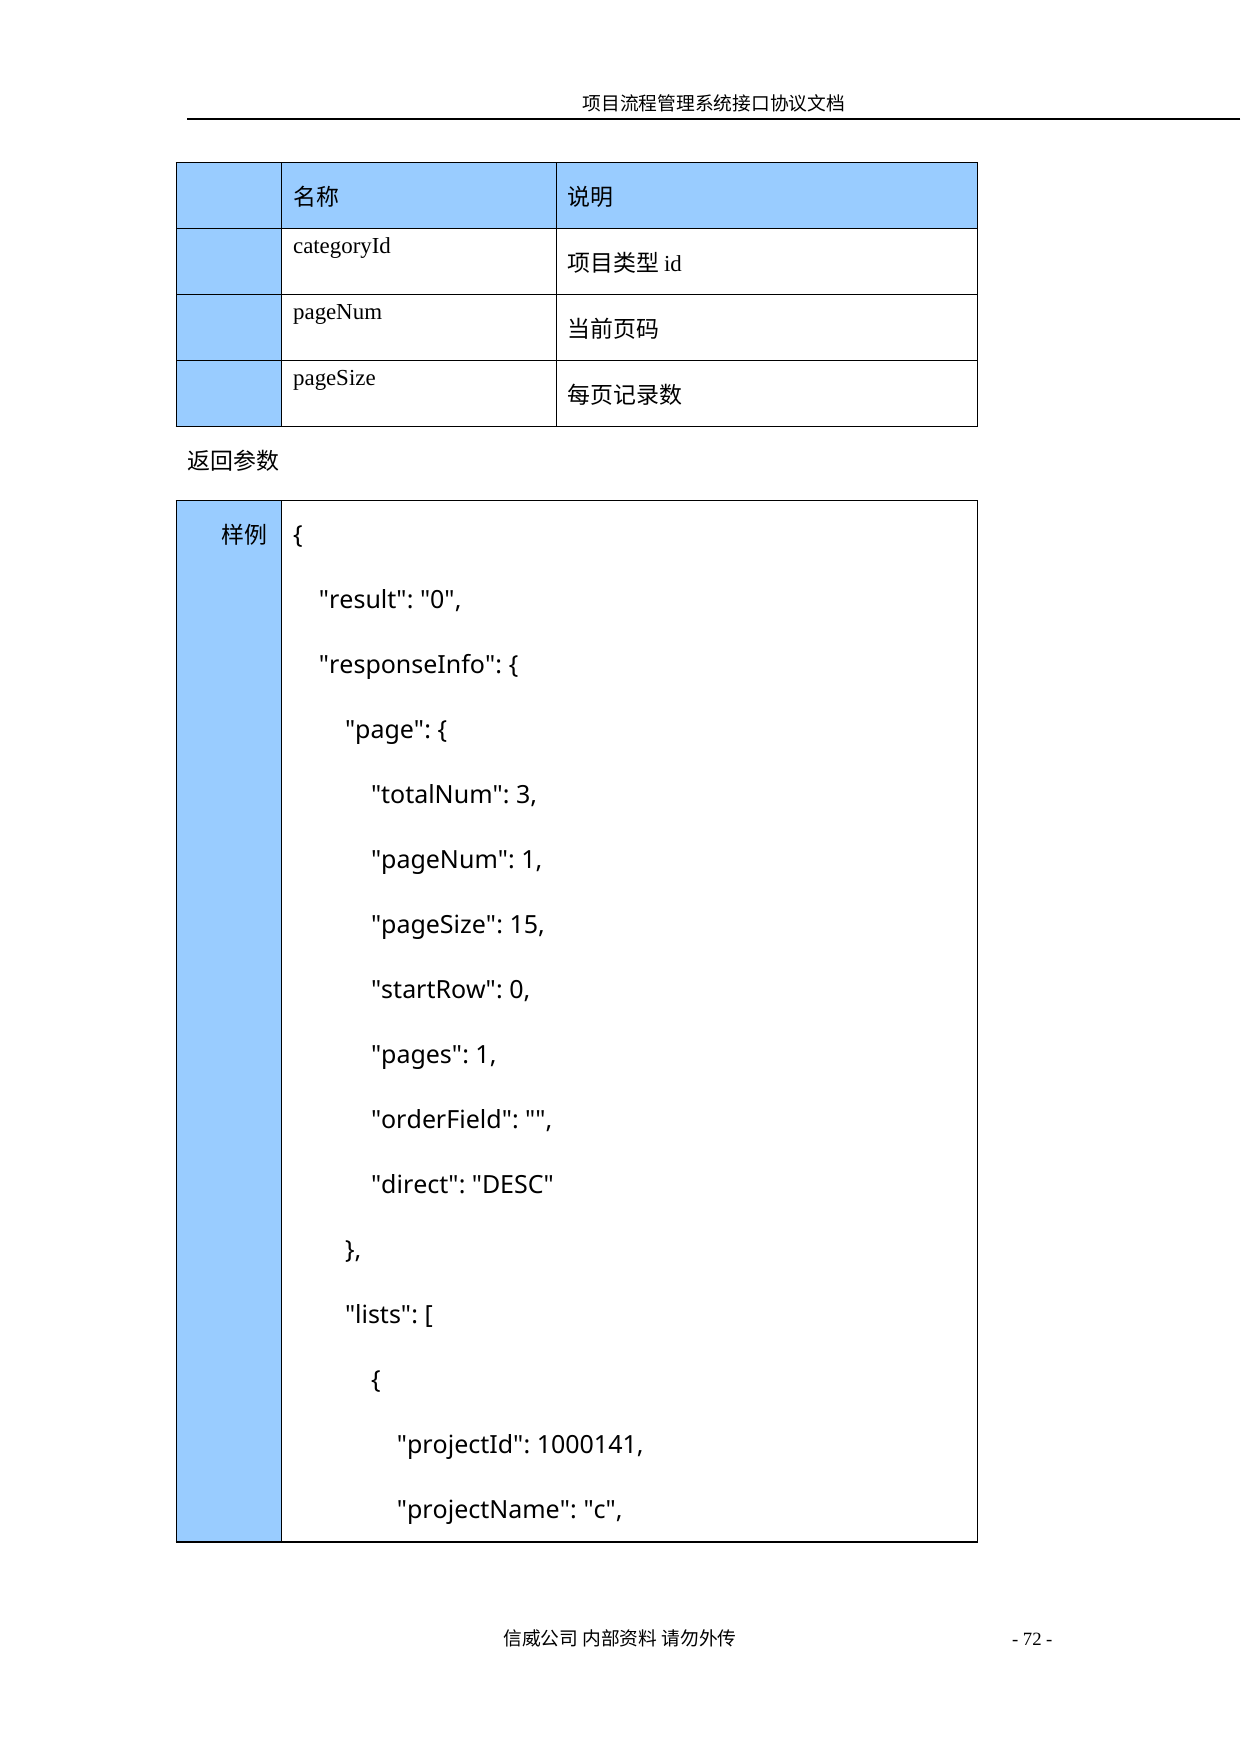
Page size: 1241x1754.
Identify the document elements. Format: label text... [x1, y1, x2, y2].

table_cell [177, 295, 281, 360]
table_cell 当前页码 [557, 295, 977, 360]
table_cell 每页记录数 [557, 361, 977, 426]
table_cell 说明 [557, 163, 977, 228]
table_cell [177, 163, 281, 228]
table_cell [177, 229, 281, 294]
table_header 样例 [177, 501, 281, 1541]
table_cell categoryId [282, 229, 556, 294]
table_cell pageNum [282, 295, 556, 360]
table_cell 项目类型id [557, 229, 977, 294]
table_cell 名称 [282, 163, 556, 228]
table_cell [177, 361, 281, 426]
table_cell pageSize [282, 361, 556, 426]
text 返回参数 [187, 427, 1240, 492]
